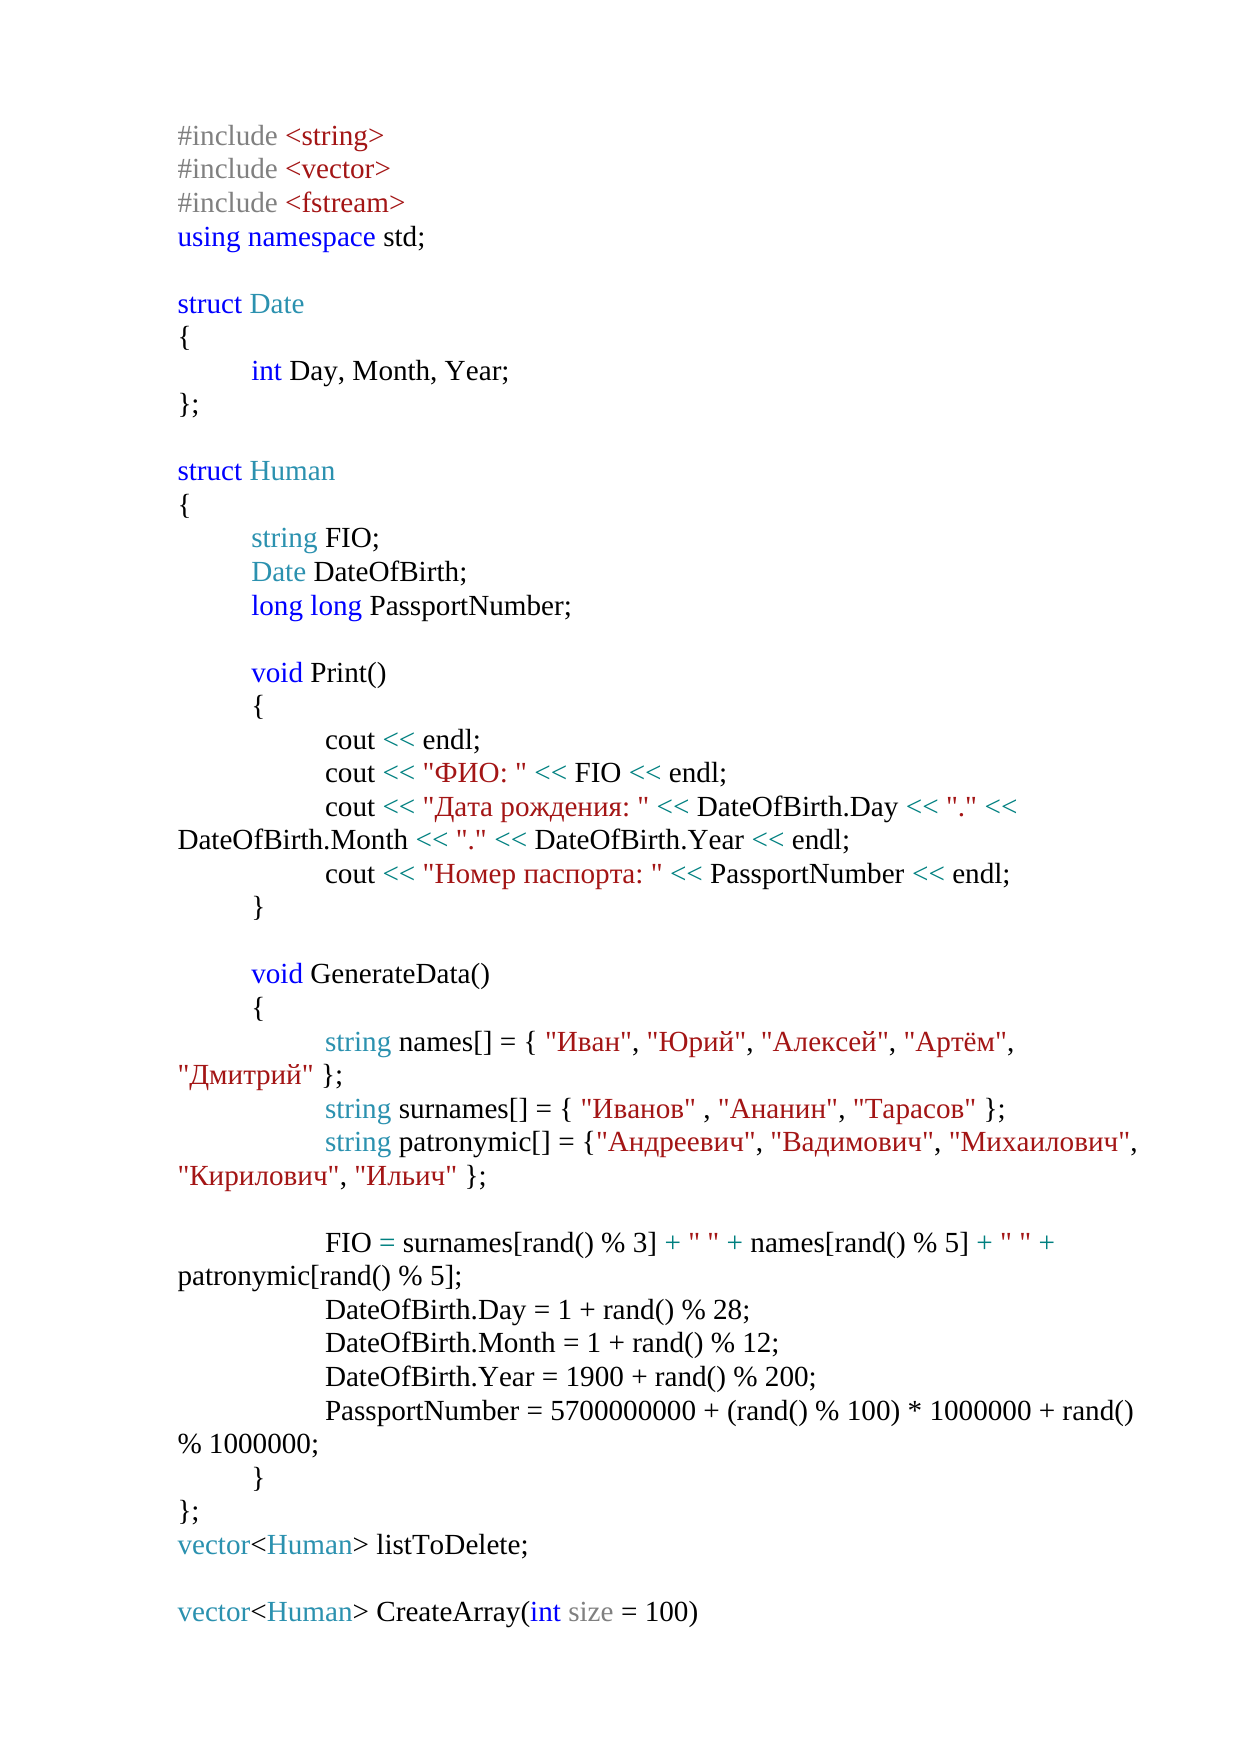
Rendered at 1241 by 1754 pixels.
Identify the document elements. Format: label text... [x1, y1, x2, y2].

text PassportNumber = 5700000000 + (rand() % 100) * 1000000 + rand() % 1000000; [177, 1393, 1152, 1460]
text void GenerateData() [177, 957, 1152, 990]
text FIO = surnames[rand() % 3] + " " + names[rand() % 5] + " " + patronymic[rand() % 5]; [177, 1225, 1152, 1292]
text #include <string> [177, 118, 1152, 152]
text { [177, 487, 1152, 521]
text DateOfBirth.Day = 1 + rand() % 28; [177, 1292, 1152, 1326]
text long long PassportNumber; [177, 588, 1152, 621]
text } [177, 1460, 1152, 1493]
text vector<Human> CreateArray(int size = 100) [177, 1594, 1152, 1627]
text struct Human [177, 453, 1152, 487]
text DateOfBirth.Year = 1900 + rand() % 200; [177, 1359, 1152, 1393]
text Date DateOfBirth; [177, 554, 1152, 588]
text void Print() [177, 655, 1152, 688]
text vector<Human> listToDelete; [177, 1527, 1152, 1560]
text cout << "Дата рождения: " << DateOfBirth.Day << "." << DateOfBirth.Month << "." << DateOfBirth.Year << endl; [177, 789, 1152, 856]
text }; [177, 386, 1152, 420]
text string patronymic[] = {"Андреевич", "Вадимович", "Михаилович", "Кирилович", "Ильич" }; [177, 1124, 1152, 1191]
text using namespace std; [177, 219, 1152, 252]
text }; [177, 1493, 1152, 1527]
text cout << endl; [177, 722, 1152, 755]
text #include <fstream> [177, 185, 1152, 219]
text string names[] = { "Иван", "Юрий", "Алексей", "Артём", "Дмитрий" }; [177, 1024, 1152, 1091]
text string surnames[] = { "Иванов" , "Ананин", "Тарасов" }; [177, 1091, 1152, 1124]
text } [177, 889, 1152, 923]
text cout << "Номер паспорта: " << PassportNumber << endl; [177, 856, 1152, 889]
text #include <vector> [177, 152, 1152, 185]
text { [177, 319, 1152, 353]
text { [177, 688, 1152, 722]
text int Day, Month, Year; [177, 353, 1152, 386]
text DateOfBirth.Month = 1 + rand() % 12; [177, 1326, 1152, 1359]
text string FIO; [177, 521, 1152, 554]
text struct Date [177, 286, 1152, 319]
text { [177, 990, 1152, 1024]
text cout << "ФИО: " << FIO << endl; [177, 755, 1152, 789]
